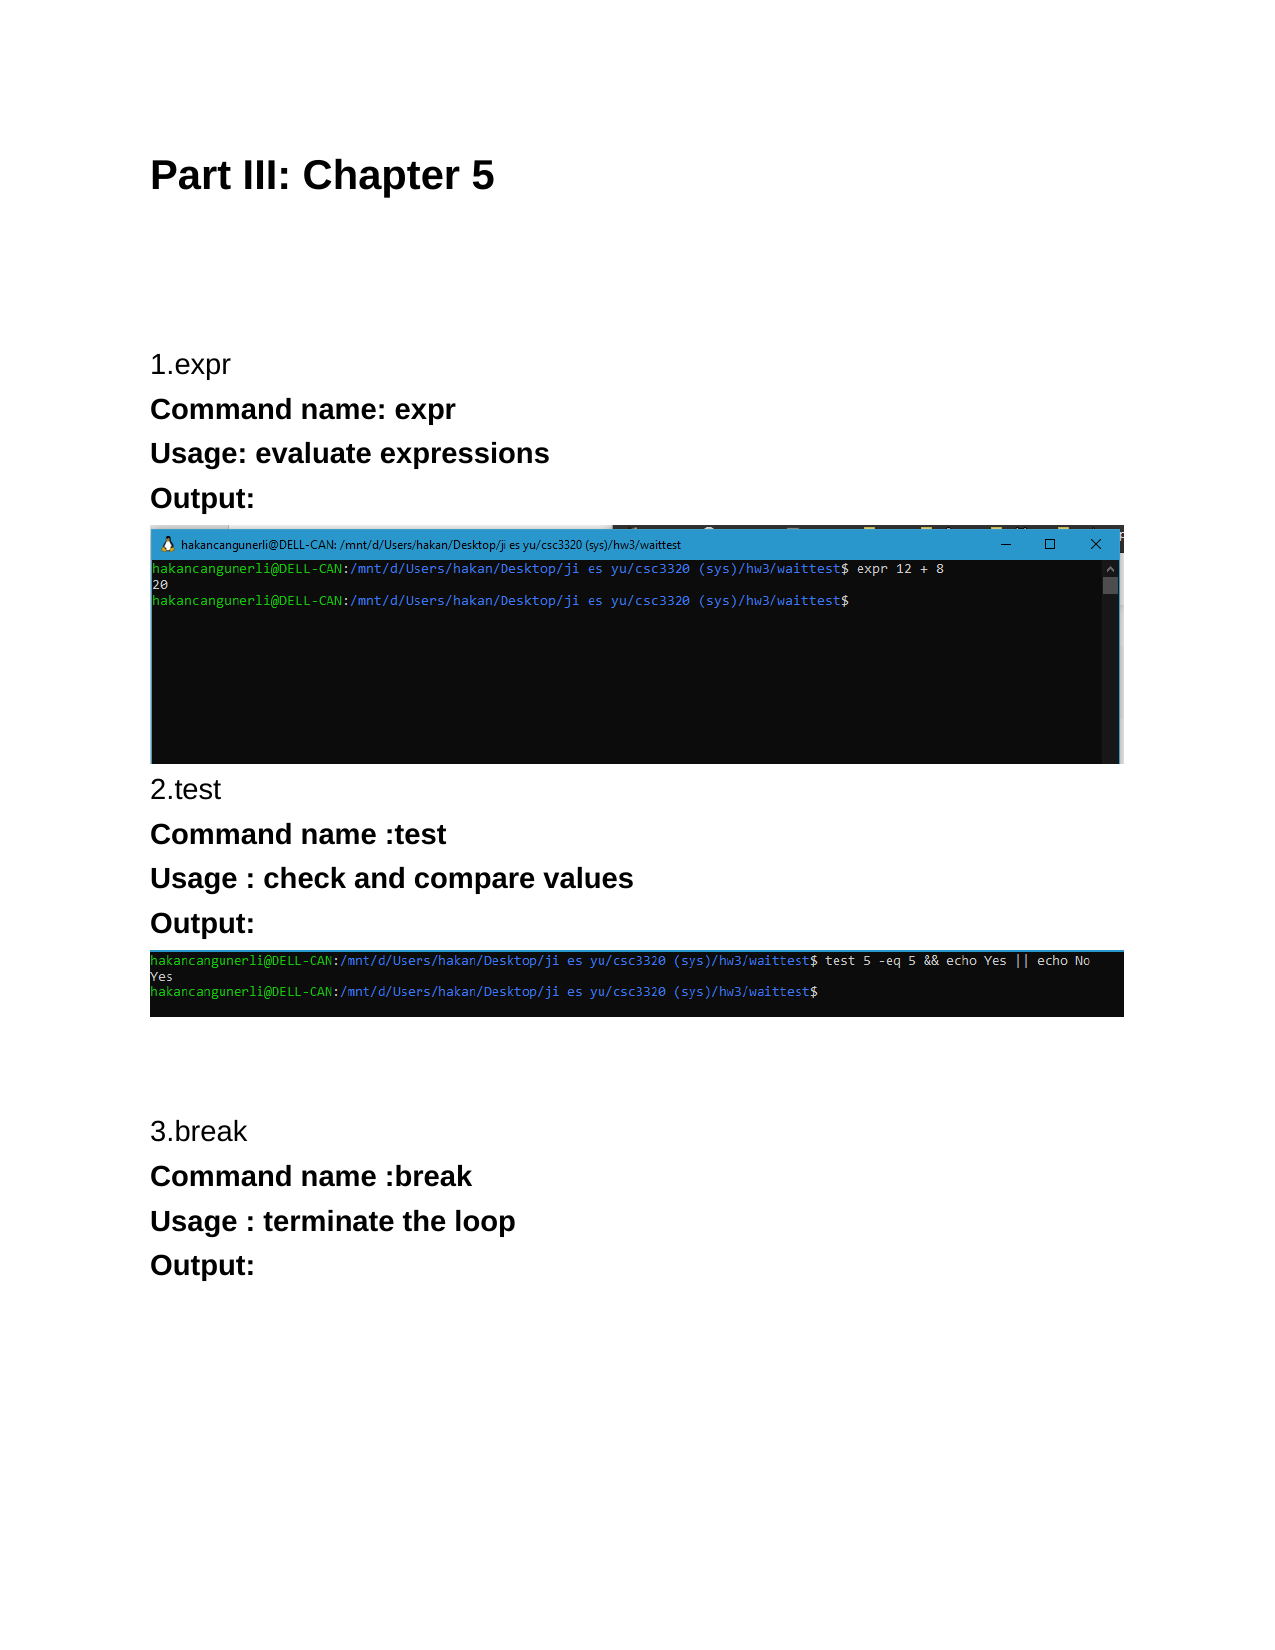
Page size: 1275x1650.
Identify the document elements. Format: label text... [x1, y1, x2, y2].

text 2.test [150, 772, 1089, 806]
text 1.expr [150, 347, 1089, 381]
text Usage : check and compare values [150, 861, 1089, 895]
text Output: [150, 1248, 1089, 1282]
text Command name :break [150, 1159, 1089, 1193]
text Usage : terminate the loop [150, 1204, 1089, 1237]
picture [150, 950, 1124, 1017]
text Part III: Chapter 5 [150, 150, 1089, 198]
text Command name: expr [150, 392, 1089, 426]
text Usage: evaluate expressions [150, 437, 1089, 470]
text Command name :test [150, 817, 1089, 850]
text 3.break [150, 1114, 1089, 1148]
picture [150, 525, 1124, 764]
text Output: [150, 906, 1089, 939]
text Output: [150, 481, 1089, 515]
